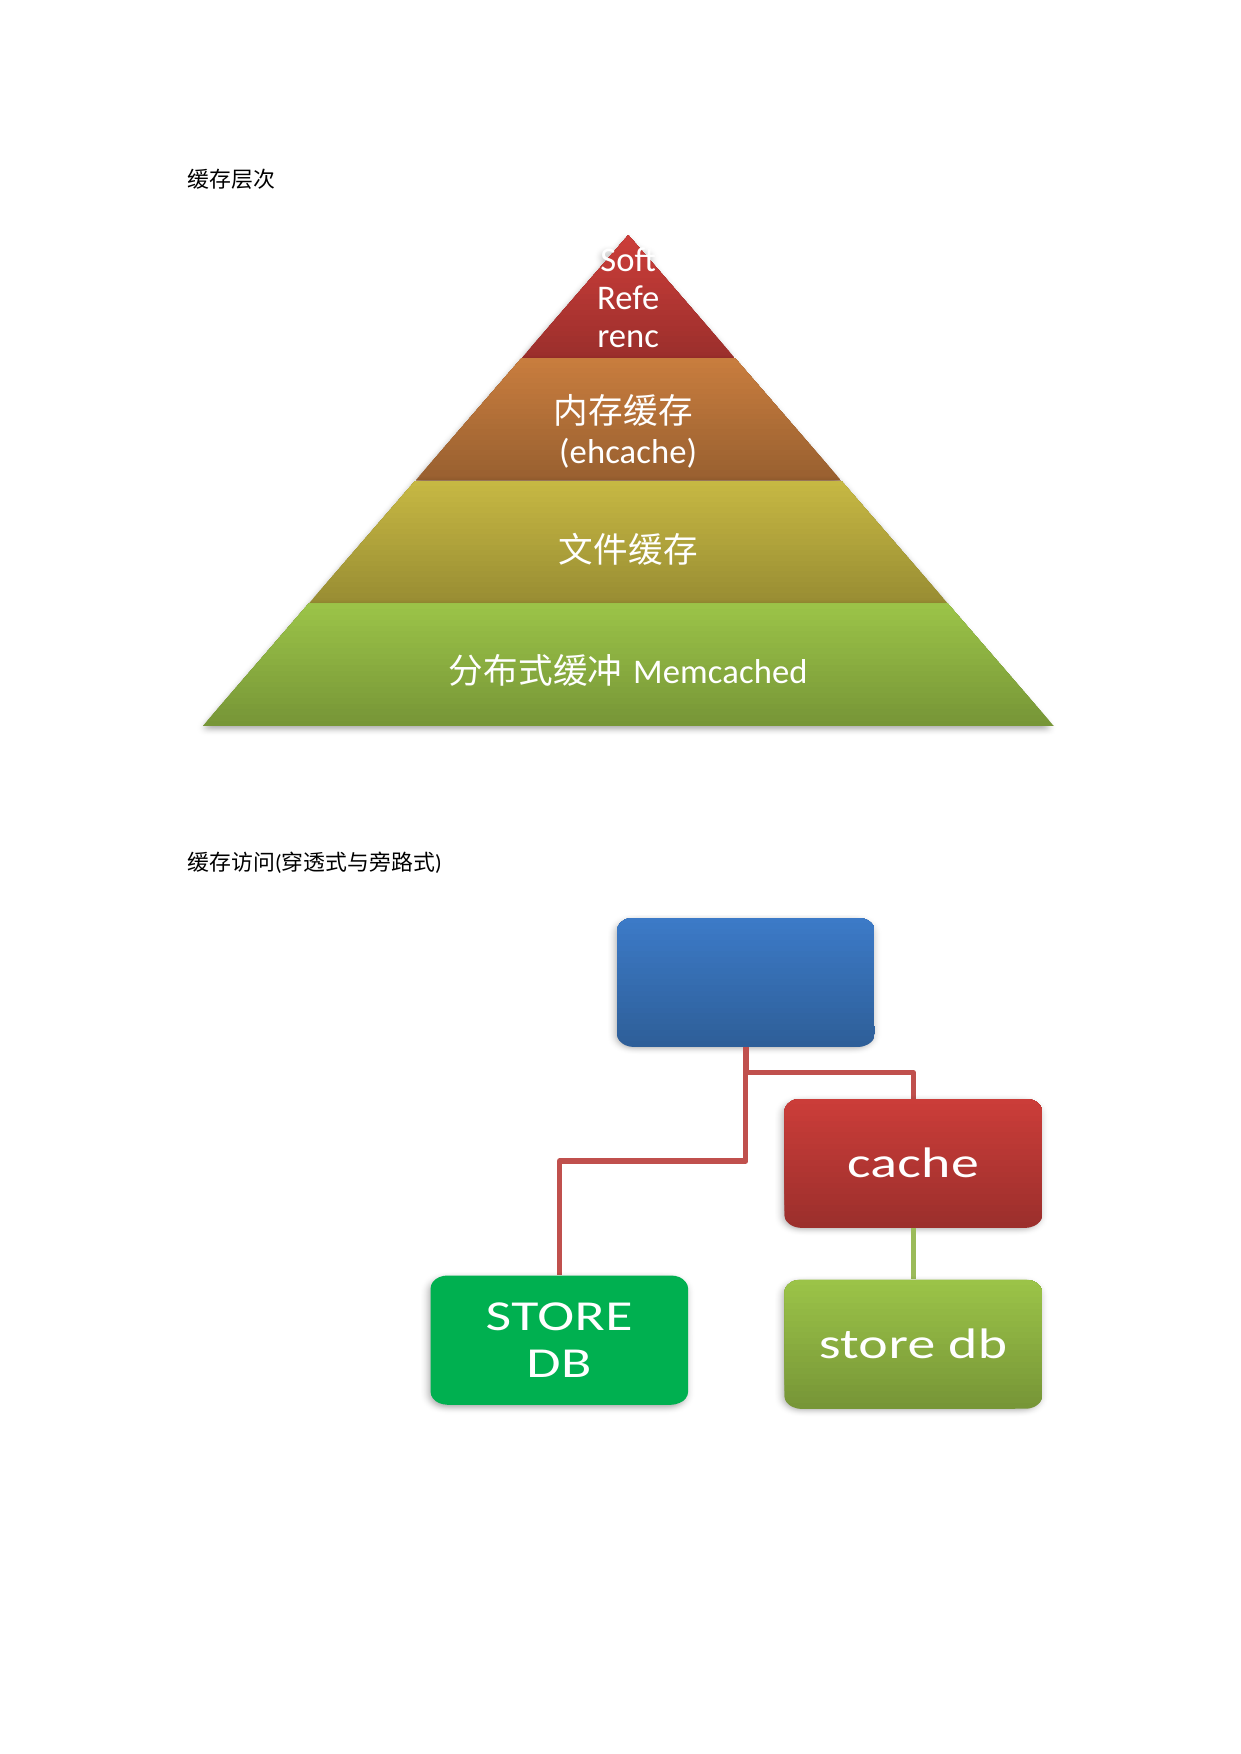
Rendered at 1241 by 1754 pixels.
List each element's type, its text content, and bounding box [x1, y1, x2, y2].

text 缓存层次 [187, 162, 1053, 194]
text 缓存访问(穿透式与旁路式) [187, 844, 1053, 877]
